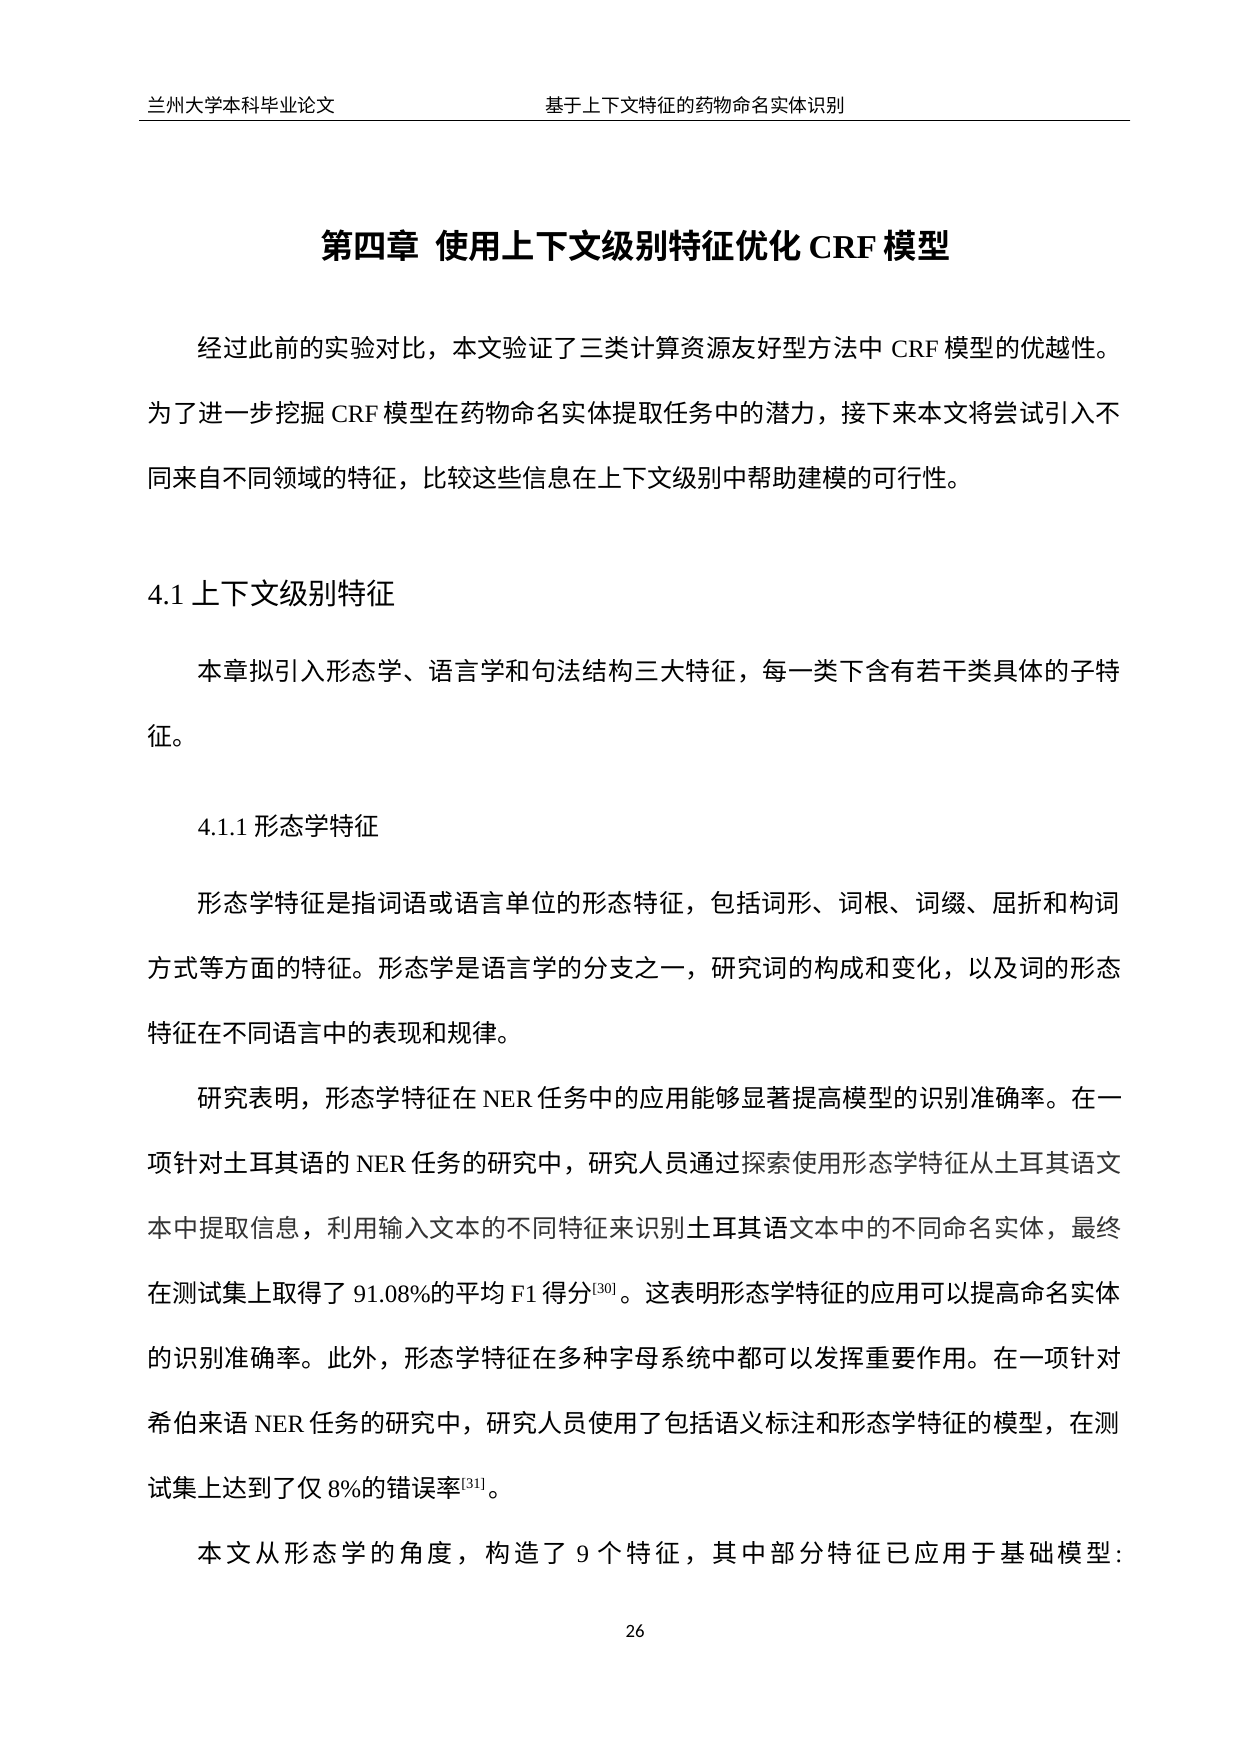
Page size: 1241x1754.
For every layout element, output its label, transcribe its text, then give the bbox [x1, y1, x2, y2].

text 第四章 使用上下文级别特征优化CRF模型 [148, 212, 1122, 277]
text 经过此前的实验对比，本文验证了三类计算资源友好型方法中CRF模型的优越性。为了进一步挖掘CRF模型在药物命名实体提取任务中的潜力，接下来本文将尝试引入不同来自不同领域的特征，比较这些信息在上下文级别中帮助建模的可行性。 [148, 314, 1122, 509]
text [148, 1519, 1122, 1584]
text 4.1 上下文级别特征 [148, 559, 1122, 624]
text 本章拟引入形态学、语言学和句法结构三大特征，每一类下含有若干类具体的子特征。 [148, 637, 1122, 767]
text 形态学特征是指词语或语言单位的形态特征，包括词形、词根、词缀、屈折和构词方式等方面的特征。形态学是语言学的分支之一，研究词的构成和变化，以及词的形态特征在不同语言中的表现和规律。 [148, 869, 1122, 1064]
text 4.1.1 形态学特征 [148, 792, 1122, 857]
text 研究表明，形态学特征在NER任务中的应用能够显著提高模型的识别准确率。在一项针对土耳其语的NER任务的研究中，研究人员通过探索使用形态学特征从土耳其语文本中提取信息，利用输入文本的不同特征来识别土耳其语文本中的不同命名实体，最终在测试集上取得了91.08%的平均F1得分[30]。这表明形态学特征的应用可以提高命名实体的识别准确率。此外，形态学特征在多种字母系统中都可以发挥重要作用。在一项针对希伯来语NER任务的研究中，研究人员使用了包括语义标注和形态学特征的模型，在测试集上达到了仅8%的错误率[31]。 [148, 1064, 1122, 1519]
